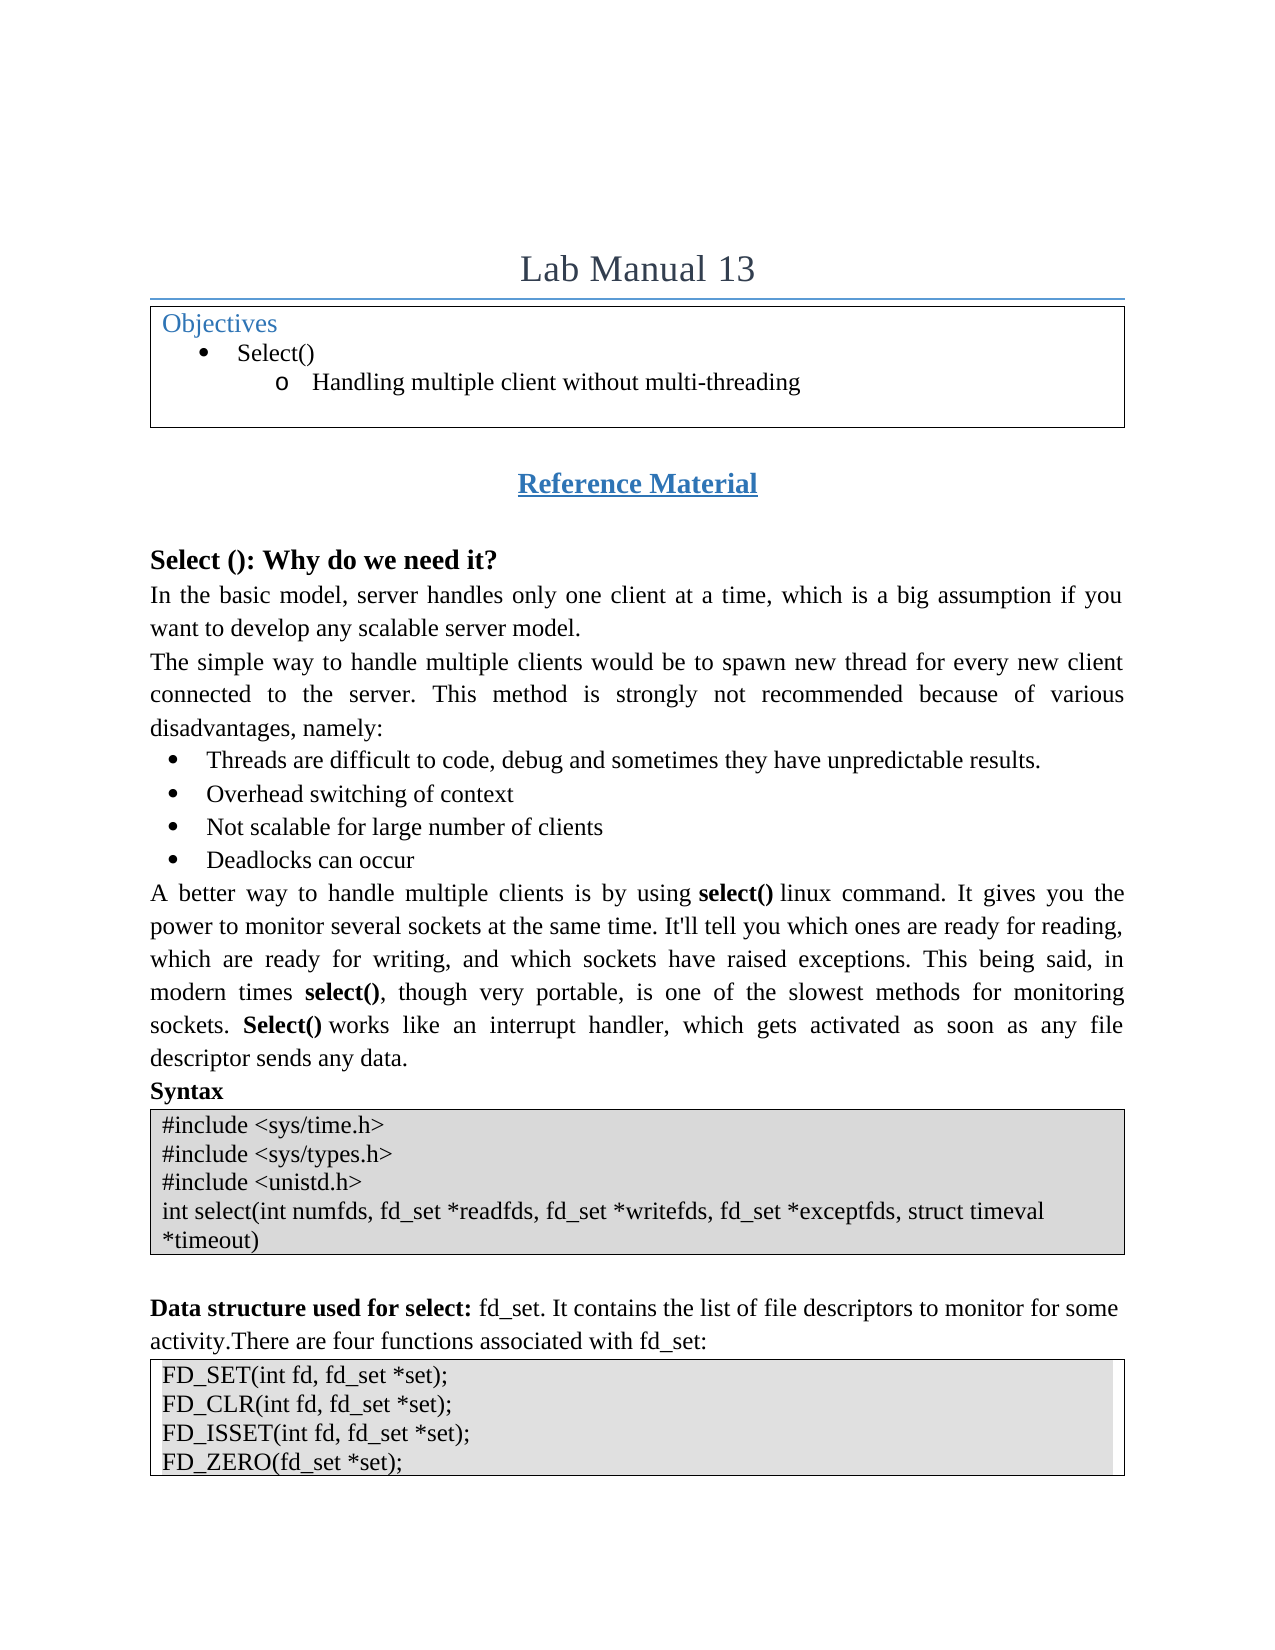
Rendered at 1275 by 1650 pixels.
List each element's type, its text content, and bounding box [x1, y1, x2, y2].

text The simple way to handle multiple clients would be to spawn new thread for every new client connected to the server. This method is strongly not recommended because of various disadvantages, namely: [150, 647, 1125, 741]
text A better way to handle multiple clients is by using select() linux command. It gives you the power to monitor several sockets at the same time. It'll tell you which ones are ready for reading, which are ready for writing, and which sockets have raised exceptions. This being said, in modern times select(), though very portable, is one of the slowest methods for monitoring sockets. Select() works like an interrupt handler, which gets activated as soon as any file descriptor sends any data. [150, 878, 1125, 1072]
subtitle Reference Material [150, 466, 1125, 500]
text Syntax [150, 1076, 1125, 1104]
table_header #include <sys/time.h> #include <sys/types.h> #include <unistd.h> int select(int numfds, fd_set *readfds, fd_set *writefds, fd_set *exceptfds, struct timeval *timeout) [151, 1110, 1124, 1254]
list Threads are difficult to code, debug and sometimes they have unpredictable results. [169, 746, 1125, 774]
list Deadlocks can occur [169, 845, 1125, 873]
table_header Objectives Select() Handling multiple client without multi-threading [151, 307, 1124, 427]
list Overhead switching of context [169, 779, 1125, 807]
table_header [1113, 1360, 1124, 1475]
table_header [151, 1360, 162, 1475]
text Select (): Why do we need it? [150, 543, 1125, 576]
list Not scalable for large number of clients [169, 812, 1125, 840]
title Lab Manual 13 [150, 246, 1125, 298]
text Data structure used for select: fd_set. It contains the list of file descriptors to monitor for some activity.There are four functions associated with fd_set: [150, 1293, 1125, 1355]
text In the basic model, server handles only one client at a time, which is a big assumption if you want to develop any scalable server model. [150, 581, 1125, 642]
